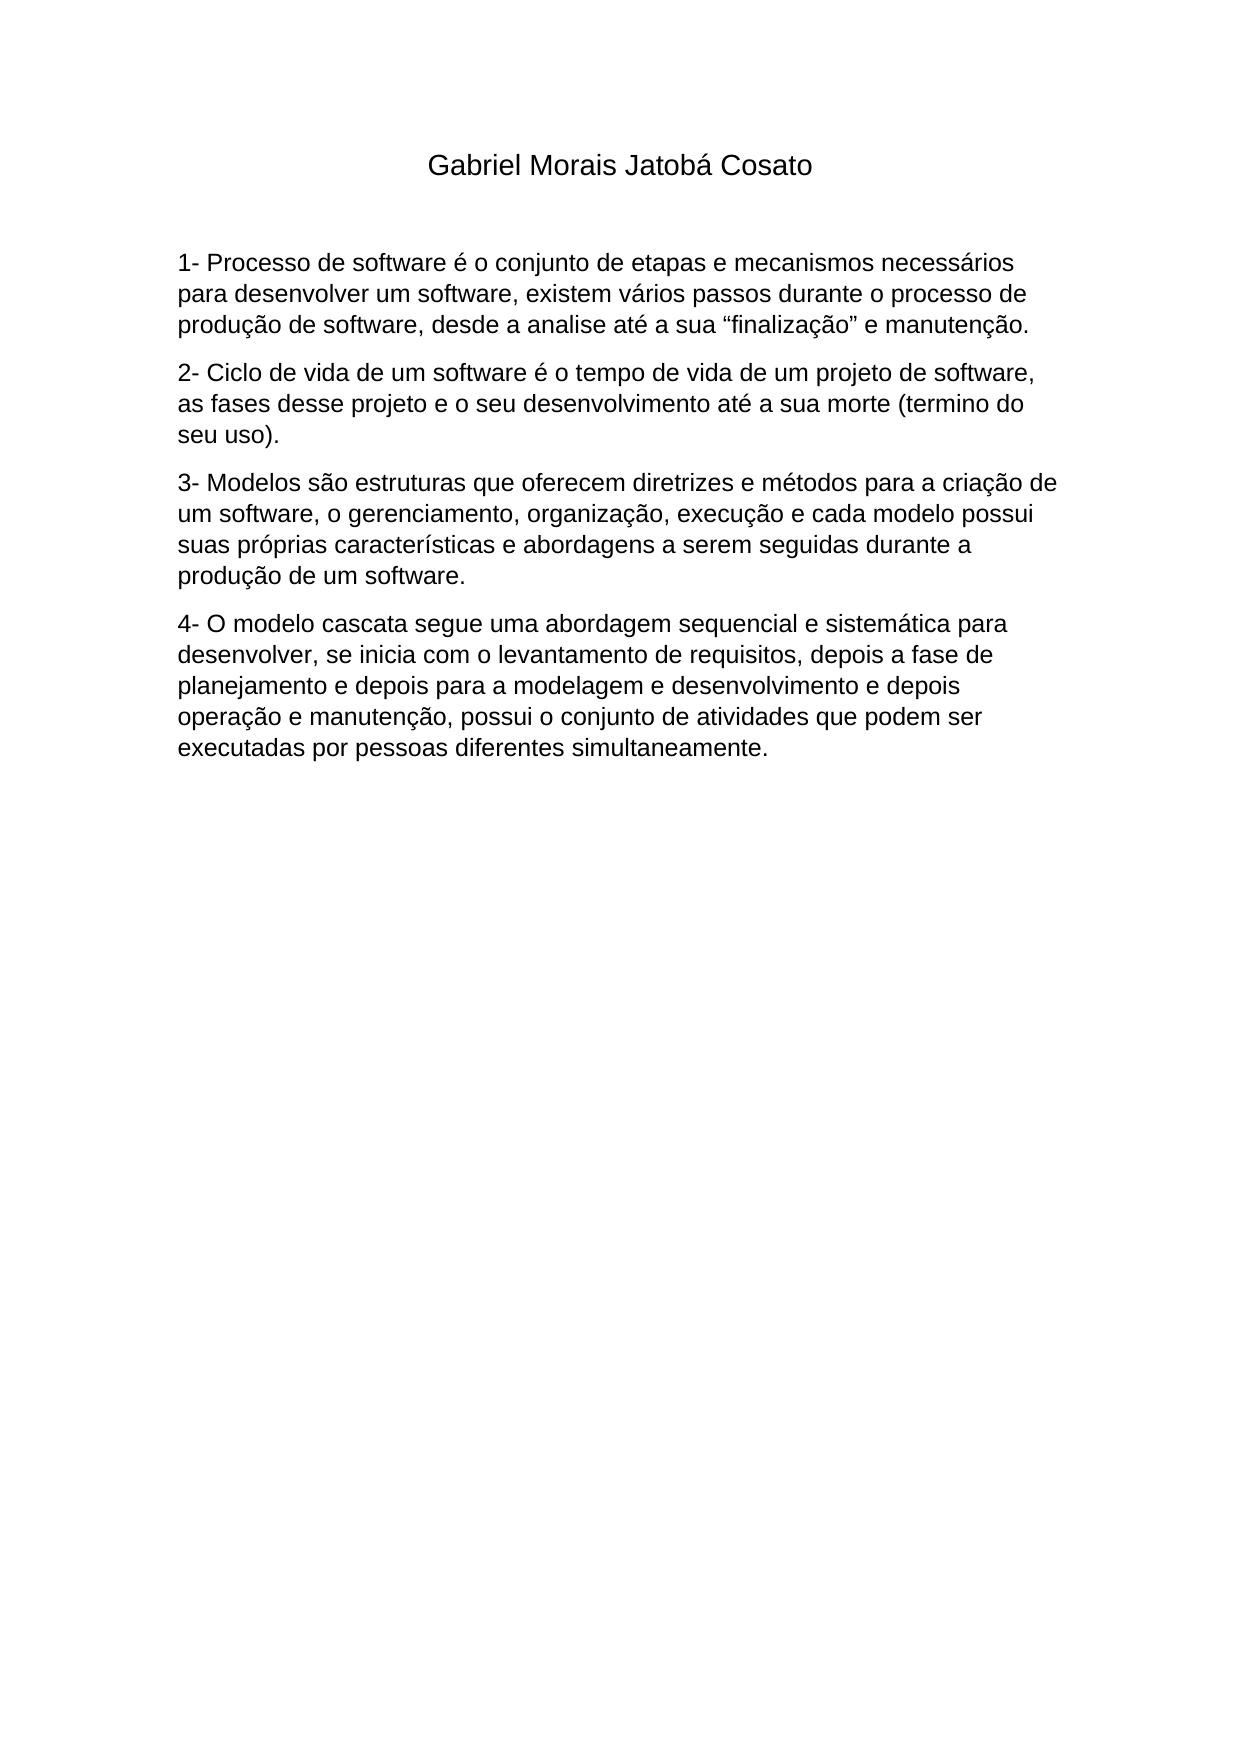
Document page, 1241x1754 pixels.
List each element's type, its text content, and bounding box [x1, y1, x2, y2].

text 2- Ciclo de vida de um software é o tempo de vida de um projeto de software, as fases desse projeto e o seu desenvolvimento até a sua morte (termino do seu uso). [177, 358, 1063, 449]
text 4- O modelo cascata segue uma abordagem sequencial e sistemática para desenvolver, se inicia com o levantamento de requisitos, depois a fase de planejamento e depois para a modelagem e desenvolvimento e depois operação e manutenção, possui o conjunto de atividades que podem ser executadas por pessoas diferentes simultaneamente. [177, 608, 1063, 761]
text 3- Modelos são estruturas que oferecem diretrizes e métodos para a criação de um software, o gerenciamento, organização, execução e cada modelo possui suas próprias características e abordagens a serem seguidas durante a produção de um software. [177, 468, 1063, 589]
text 1- Processo de software é o conjunto de etapas e mecanismos necessários para desenvolver um software, existem vários passos durante o processo de produção de software, desde a analise até a sua “finalização” e manutenção. [177, 248, 1063, 339]
text Gabriel Morais Jatobá Cosato [177, 148, 1063, 181]
